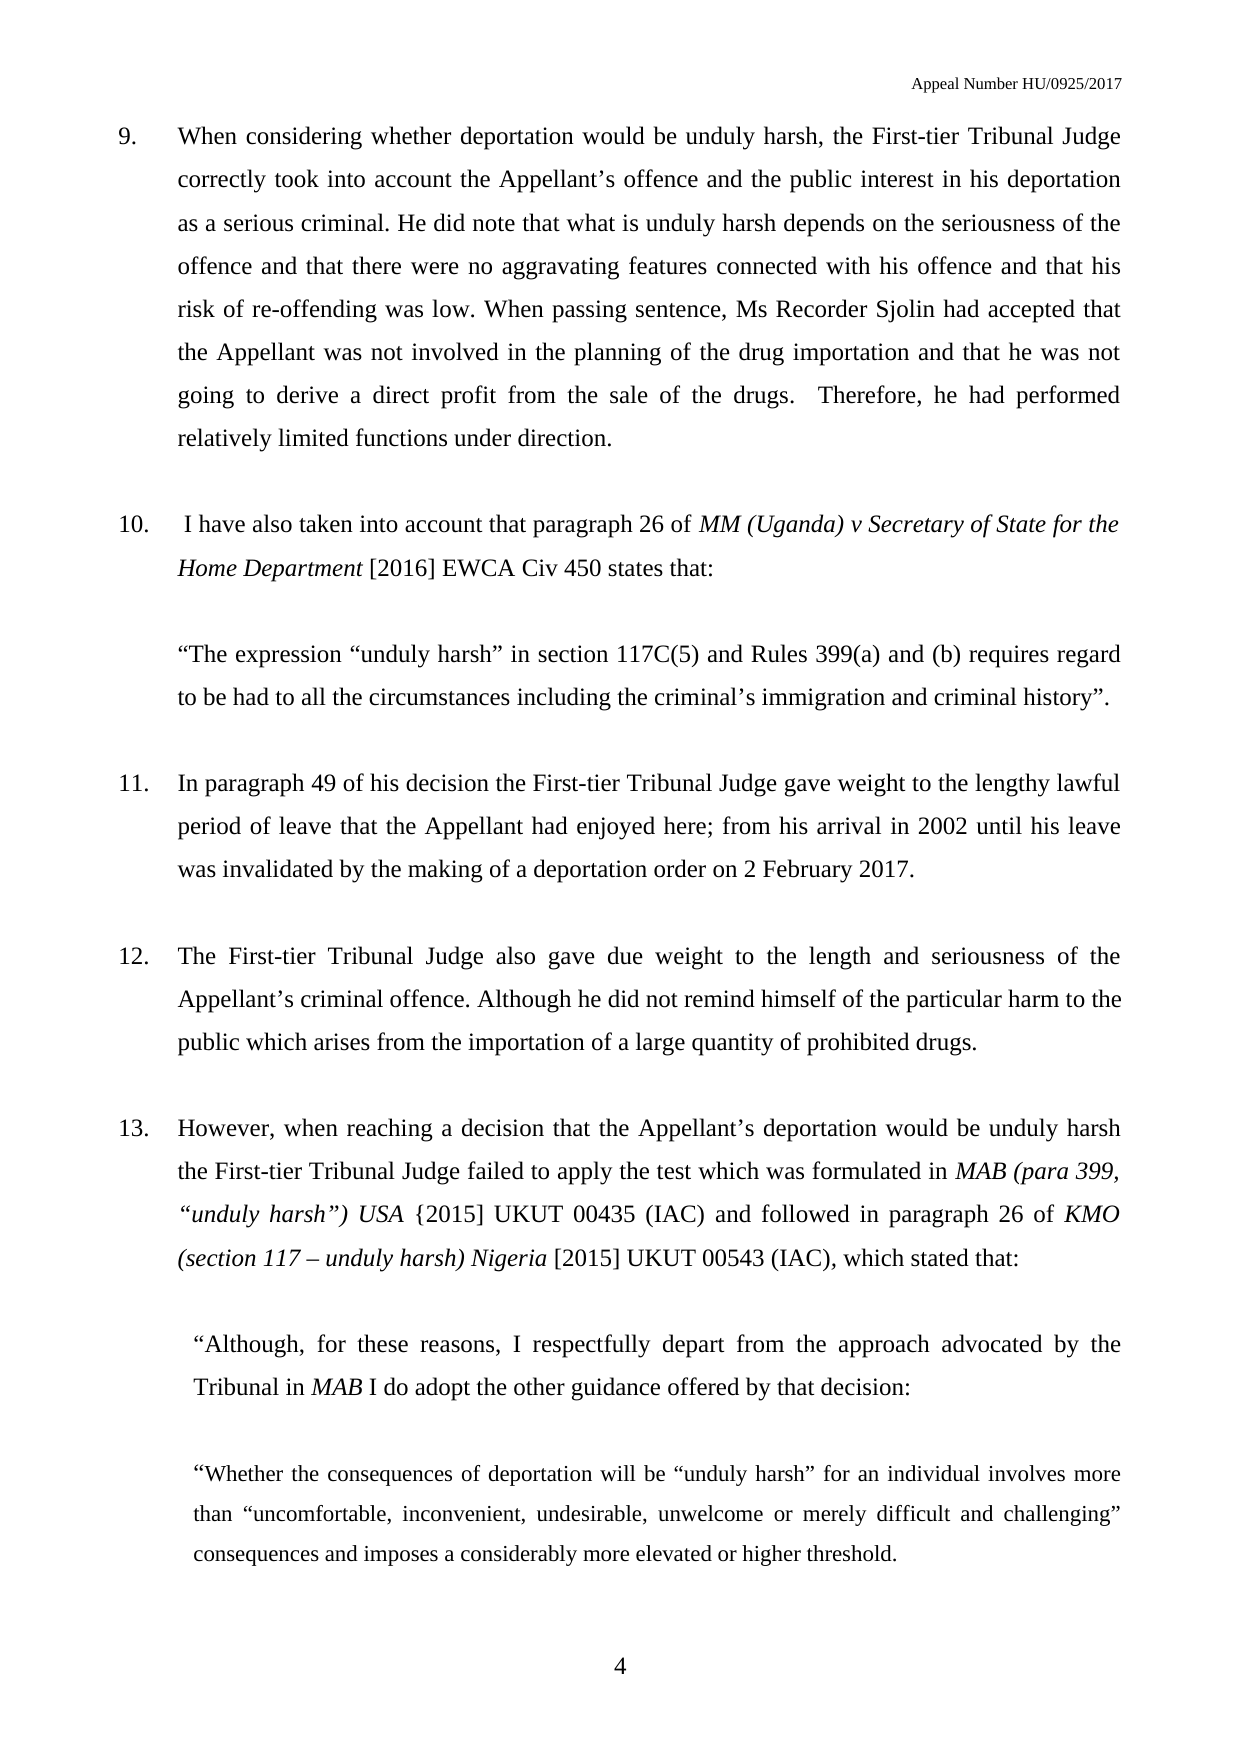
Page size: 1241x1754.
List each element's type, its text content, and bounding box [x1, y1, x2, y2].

text 11. In paragraph 49 of his decision the First-tier Tribunal Judge gave weight to the lengthy lawful period of leave that the Appellant had enjoyed here; from his arrival in 2002 until his leave was invalidated by the making of a deportation order on 2 February 2017. [118, 768, 1122, 883]
text “The expression “unduly harsh” in section 117C(5) and Rules 399(a) and (b) requires regard to be had to all the circumstances including the criminal’s immigration and criminal history”. [118, 639, 1122, 711]
text 12. The First-tier Tribunal Judge also gave due weight to the length and seriousness of the Appellant’s criminal offence. Although he did not remind himself of the particular harm to the public which arises from the importation of a large quantity of prohibited drugs. [118, 941, 1122, 1056]
text “Although, for these reasons, I respectfully depart from the approach advocated by the Tribunal in MAB I do adopt the other guidance offered by that decision: [193, 1329, 1122, 1401]
text “Whether the consequences of deportation will be “unduly harsh” for an individual involves more than “uncomfortable, inconvenient, undesirable, unwelcome or merely difficult and challenging” consequences and imposes a considerably more elevated or higher threshold. [193, 1458, 1122, 1566]
text 13. However, when reaching a decision that the Appellant’s deportation would be unduly harsh the First-tier Tribunal Judge failed to apply the test which was formulated in MAB (para 399, “unduly harsh”) USA {2015] UKUT 00435 (IAC) and followed in paragraph 26 of KMO (section 117 – unduly harsh) Nigeria [2015] UKUT 00543 (IAC), which stated that: [118, 1113, 1122, 1271]
text 10. I have also taken into account that paragraph 26 of MM (Uganda) v Secretary of State for the Home Department [2016] EWCA Civ 450 states that: [118, 509, 1122, 581]
text 9. When considering whether deportation would be unduly harsh, the First-tier Tribunal Judge correctly took into account the Appellant’s offence and the public interest in his deportation as a serious criminal. He did note that what is unduly harsh depends on the seriousness of the offence and that there were no aggravating features connected with his offence and that his risk of re-offending was low. When passing sentence, Ms Recorder Sjolin had accepted that the Appellant was not involved in the planning of the drug importation and that he was not going to derive a direct profit from the sale of the drugs. Therefore, he had performed relatively limited functions under direction. [118, 121, 1122, 452]
